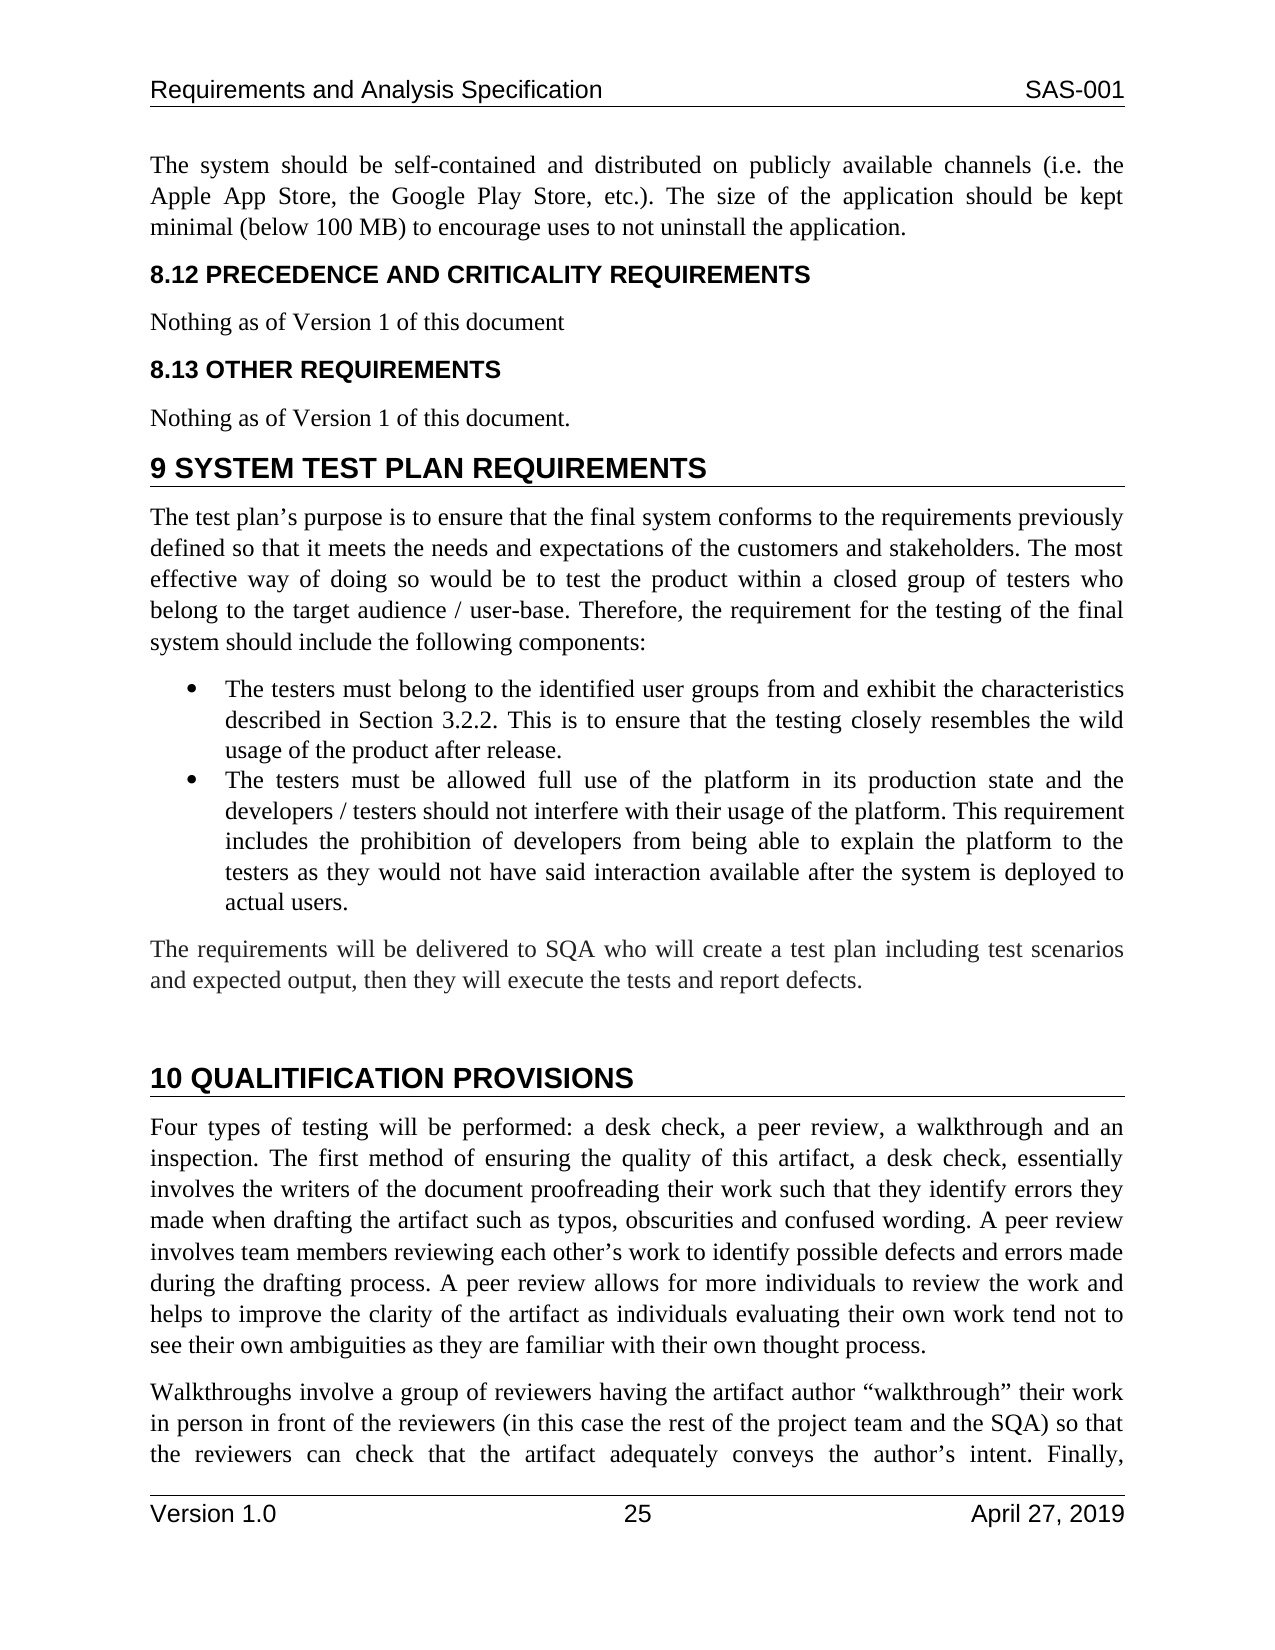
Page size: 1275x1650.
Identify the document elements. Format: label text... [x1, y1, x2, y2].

subtitle 8.13 Other Requirements [150, 355, 1125, 384]
text Four types of testing will be performed: a desk check, a peer review, a walkthrough and an inspection. The first method of ensuring the quality of this artifact, a desk check, essentially involves the writers of the document proofreading their work such that they identify errors they made when drafting the artifact such as typos, obscurities and confused wording. A peer review involves team members reviewing each other’s work to identify possible defects and errors made during the drafting process. A peer review allows for more individuals to review the work and helps to improve the clarity of the artifact as individuals evaluating their own work tend not to see their own ambiguities as they are familiar with their own thought process. [150, 1112, 1125, 1358]
text Nothing as of Version 1 of this document [150, 307, 1125, 336]
text The requirements will be delivered to SQA who will create a test plan including test scenarios and expected output, then they will execute the tests and report defects. [150, 963, 1125, 994]
text Nothing as of Version 1 of this document. [150, 403, 1125, 432]
list The testers must be allowed full use of the platform in its production state and the developers / testers should not interfere with their usage of the platform. This requirement includes the prohibition of developers from being able to explain the platform to the testers as they would not have said interaction available after the system is deployed to actual users. [187, 766, 1125, 916]
subtitle 9 SYSTEM TEST PLAN REQUIREMENTS [150, 451, 1125, 486]
list The testers must belong to the identified user groups from and exhibit the characteristics described in Section 3.2.2. This is to ensure that the testing closely resembles the wild usage of the product after release. [187, 674, 1125, 764]
subtitle 8.12 Precedence and Criticality Requirements [150, 260, 1125, 288]
text The test plan’s purpose is to ensure that the final system conforms to the requirements previously defined so that it meets the needs and expectations of the customers and stakeholders. The most effective way of doing so would be to test the product within a closed group of testers who belong to the target audience / user-base. Therefore, the requirement for the testing of the final system should include the following components: [150, 502, 1125, 655]
text The system should be self-contained and distributed on publicly available channels (i.e. the Apple App Store, the Google Play Store, etc.). The size of the application should be kept minimal (below 100 MB) to encourage uses to not uninstall the application. [150, 150, 1125, 241]
subtitle 10 QUALITIFICATION PROVISIONS [150, 1061, 1125, 1096]
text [150, 1377, 1125, 1468]
